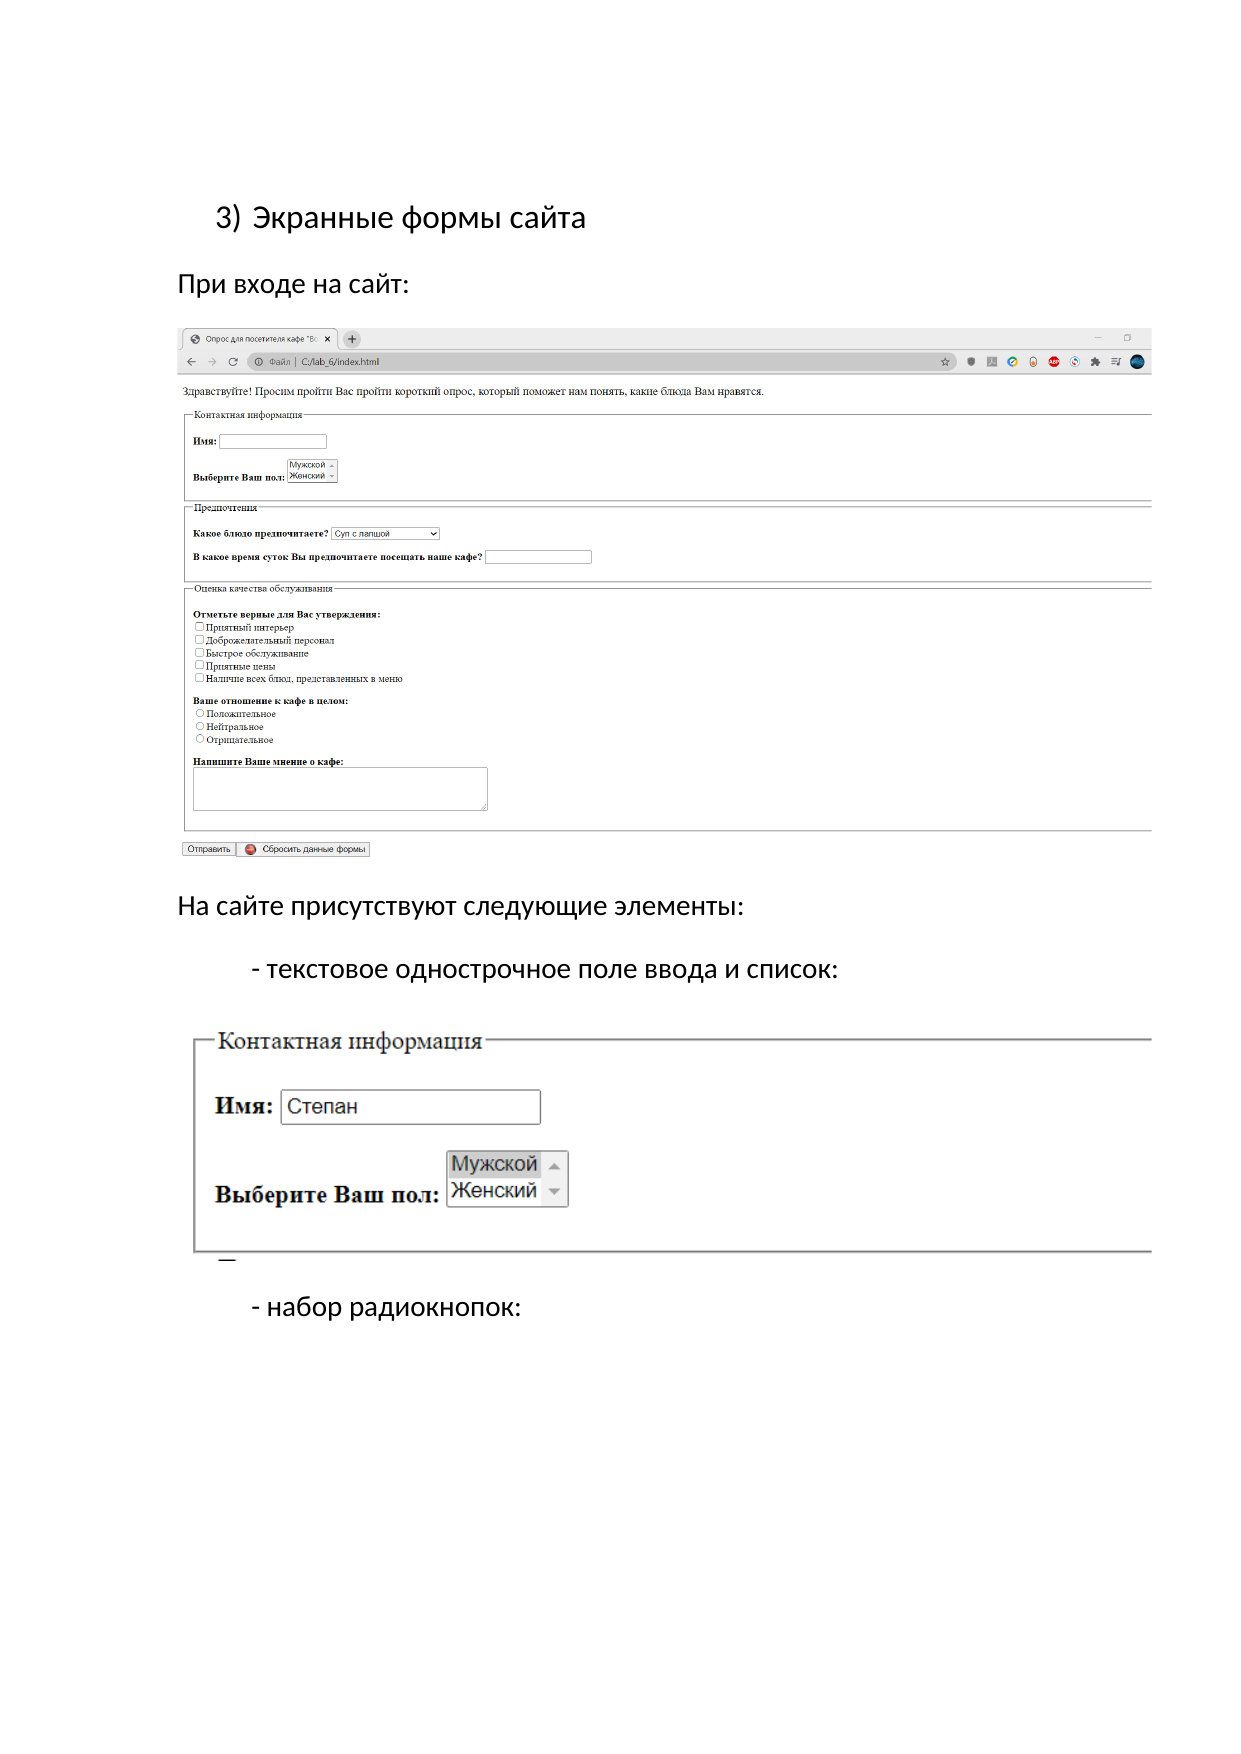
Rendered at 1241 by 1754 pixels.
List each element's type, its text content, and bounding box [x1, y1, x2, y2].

text - набор радиокнопок: [177, 1288, 1152, 1323]
picture [177, 1012, 1152, 1261]
list Экранные формы сайта [215, 197, 1152, 237]
text При входе на сайт: [177, 265, 1152, 301]
text На сайте присутствуют следующие элементы: [177, 887, 1152, 922]
text - текстовое однострочное поле ввода и список: [177, 950, 1152, 985]
picture [177, 328, 1152, 860]
